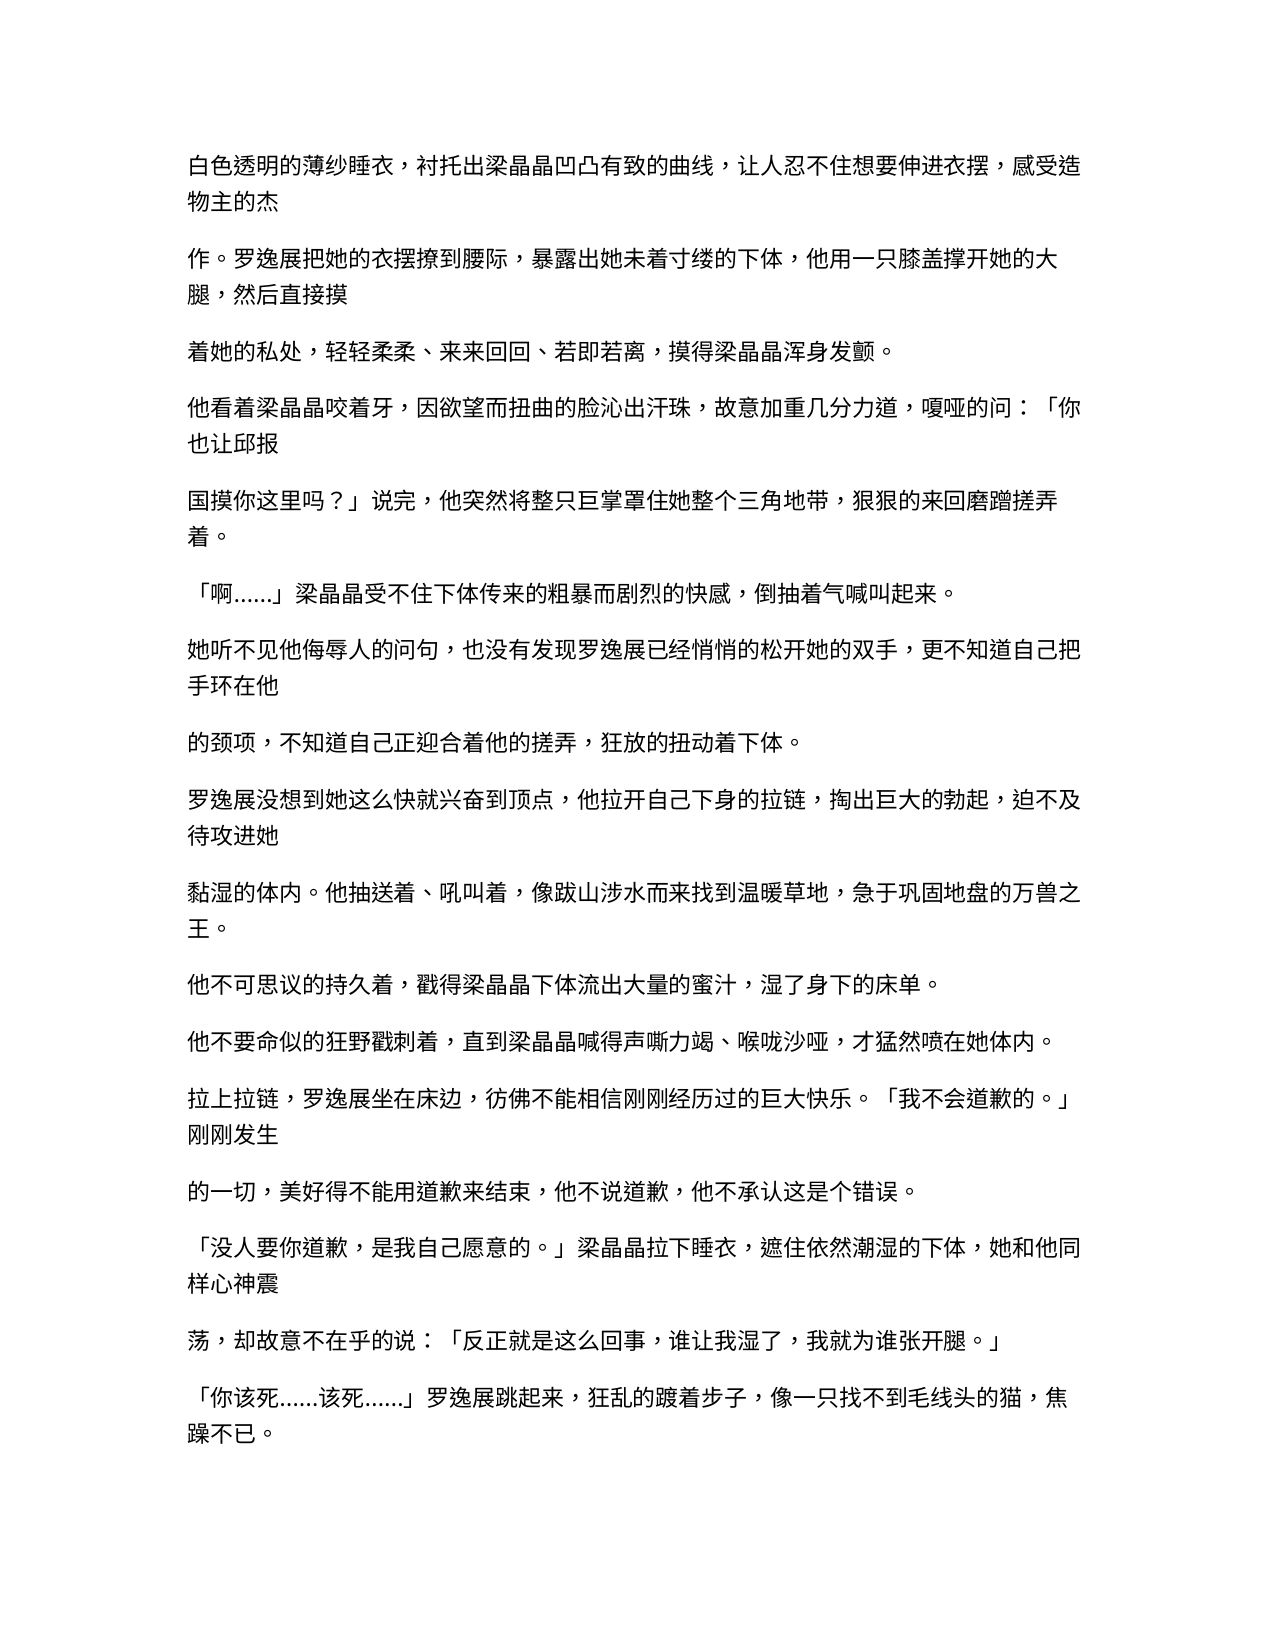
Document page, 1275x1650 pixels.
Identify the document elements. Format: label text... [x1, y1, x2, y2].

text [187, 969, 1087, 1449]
text 的颈项，不知道自己正迎合着他的搓弄，狂放的扭动着下体。 [187, 727, 1087, 758]
text 罗逸展没想到她这么快就兴奋到顶点，他拉开自己下身的拉链，掏出巨大的勃起，迫不及待攻进她 [187, 784, 1087, 851]
text 他看着梁晶晶咬着牙，因欲望而扭曲的脸沁出汗珠，故意加重几分力道，嗄哑的问：「你也让邱报 [187, 392, 1087, 459]
text 作。罗逸展把她的衣摆撩到腰际，暴露出她未着寸缕的下体，他用一只膝盖撑开她的大腿，然后直接摸 [187, 243, 1087, 310]
text 着她的私处，轻轻柔柔、来来回回、若即若离，摸得梁晶晶浑身发颤。 [187, 335, 1087, 367]
text 黏湿的体内。他抽送着、吼叫着，像跋山涉水而来找到温暖草地，急于巩固地盘的万兽之王。 [187, 877, 1087, 944]
text 她听不见他侮辱人的问句，也没有发现罗逸展已经悄悄的松开她的双手，更不知道自己把手环在他 [187, 634, 1087, 702]
text 「啊……」梁晶晶受不住下体传来的粗暴而剧烈的快感，倒抽着气喊叫起来。 [187, 578, 1087, 609]
text 国摸你这里吗？」说完，他突然将整只巨掌罩住她整个三角地带，狠狠的来回磨蹭搓弄着。 [187, 485, 1087, 552]
text 白色透明的薄纱睡衣，衬托出梁晶晶凹凸有致的曲线，让人忍不住想要伸进衣摆，感受造物主的杰 [187, 150, 1087, 217]
